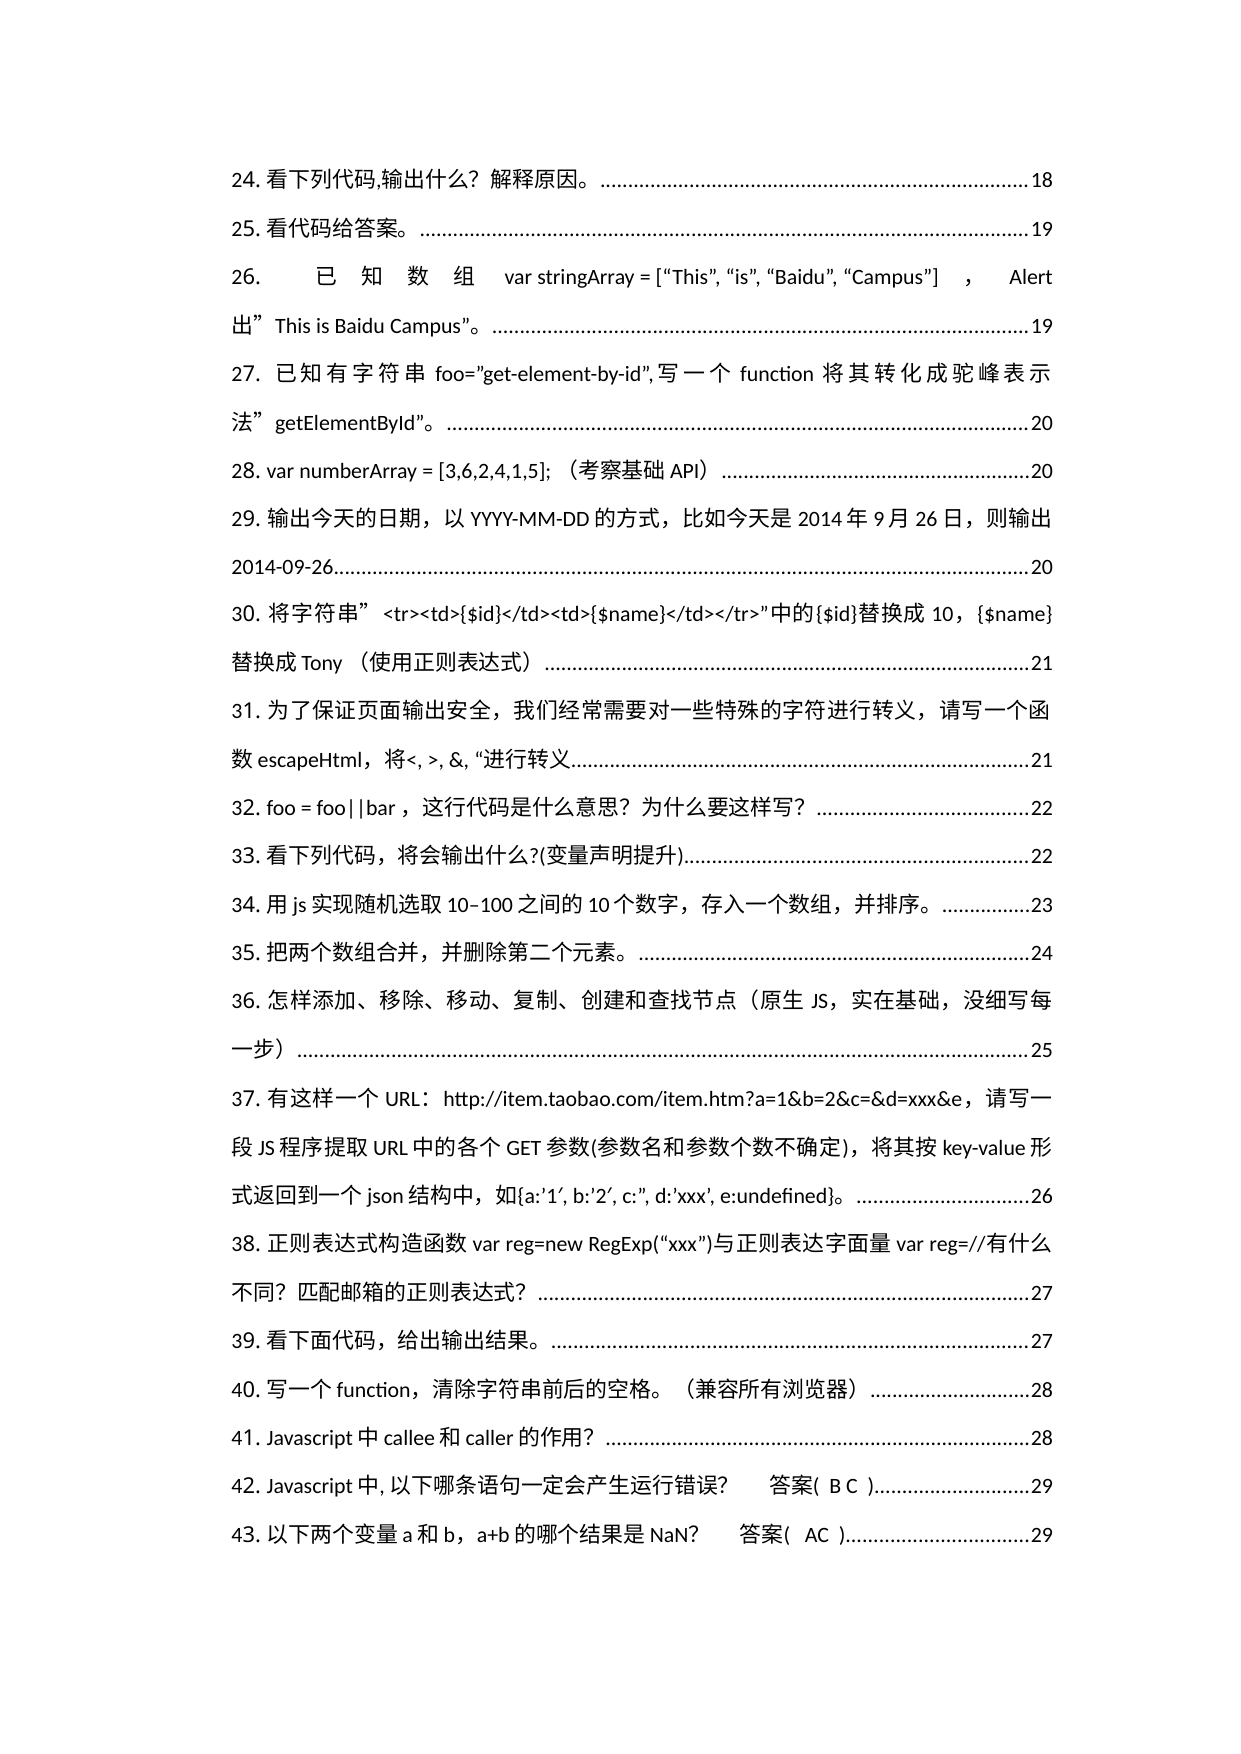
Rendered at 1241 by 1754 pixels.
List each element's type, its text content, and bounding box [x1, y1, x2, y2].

text 35. 把两个数组合并，并删除第二个元素。 24 [231, 935, 1053, 967]
text 27. 已知有字符串foo=”get-element-by-id”,写一个function将其转化成驼峰表示法”getElementById”。 20 [231, 356, 1053, 437]
text 36. 怎样添加、移除、移动、复制、创建和查找节点（原生JS，实在基础，没细写每一步） 25 [231, 983, 1053, 1064]
text 37. 有这样一个URL：http://item.taobao.com/item.htm?a=1&b=2&c=&d=xxx&e，请写一段JS程序提取URL中的各个GET参数(参数名和参数个数不确定)，将其按key-value形式返回到一个json结构中，如{a:’1′, b:’2′, c:”, d:’xxx’, e:undefined}。 26 [231, 1080, 1053, 1210]
text 24. 看下列代码,输出什么？解释原因。 18 [231, 162, 1053, 194]
text 31. 为了保证页面输出安全，我们经常需要对一些特殊的字符进行转义，请写一个函数escapeHtml，将<, >, &, “进行转义 21 [231, 693, 1053, 774]
text 28. var numberArray = [3,6,2,4,1,5]; （考察基础API） 20 [231, 453, 1053, 485]
text 25. 看代码给答案。 19 [231, 210, 1053, 243]
text 34. 用js实现随机选取10–100之间的10个数字，存入一个数组，并排序。 23 [231, 887, 1053, 919]
text 30. 将字符串”<tr><td>{$id}</td><td>{$name}</td></tr>”中的{$id}替换成10，{$name}替换成Tony （使用正则表达式） 21 [231, 596, 1053, 677]
text 43. 以下两个变量a和b，a+b的哪个结果是NaN？ 答案( AC ) 29 [231, 1517, 1053, 1549]
text 32. foo = foo||bar ，这行代码是什么意思？为什么要这样写？ 22 [231, 790, 1053, 822]
text 40. 写一个function，清除字符串前后的空格。（兼容所有浏览器） 28 [231, 1372, 1053, 1404]
text 38. 正则表达式构造函数var reg=new RegExp(“xxx”)与正则表达字面量var reg=//有什么不同？匹配邮箱的正则表达式？ 27 [231, 1226, 1053, 1307]
text 42. Javascript中, 以下哪条语句一定会产生运行错误？ 答案( B C ) 29 [231, 1468, 1053, 1501]
text 33. 看下列代码，将会输出什么?(变量声明提升) 22 [231, 838, 1053, 871]
text 41. Javascript中callee和caller的作用？ 28 [231, 1420, 1053, 1452]
text 26. 已知数组var stringArray = [“This”, “is”, “Baidu”, “Campus”]，Alert出”This is Baidu Campus”。 19 [231, 259, 1053, 340]
text 29. 输出今天的日期，以YYYY-MM-DD的方式，比如今天是2014年9月26日，则输出2014-09-26 20 [231, 501, 1053, 582]
text 39. 看下面代码，给出输出结果。 27 [231, 1323, 1053, 1356]
